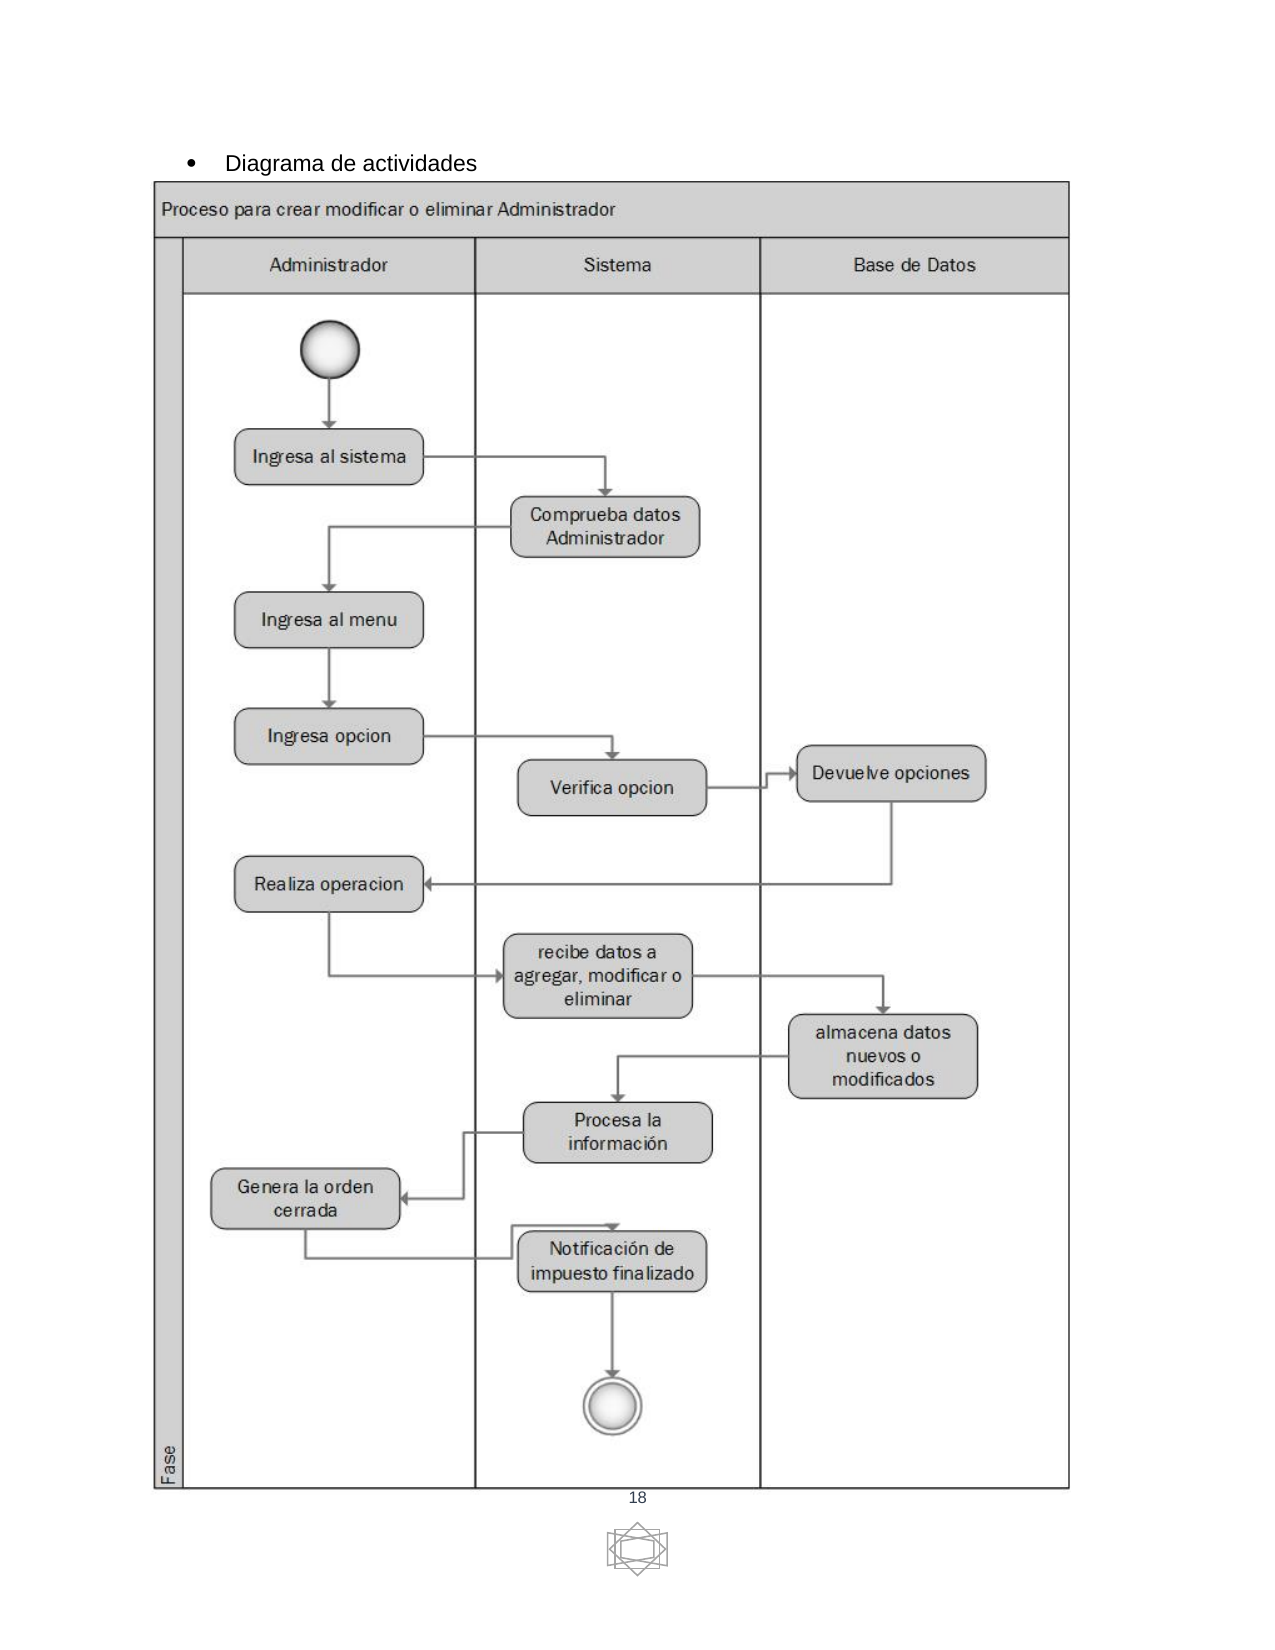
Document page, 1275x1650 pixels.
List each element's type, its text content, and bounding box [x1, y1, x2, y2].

list Diagrama de actividades [187, 150, 1125, 176]
picture [150, 180, 1071, 1496]
